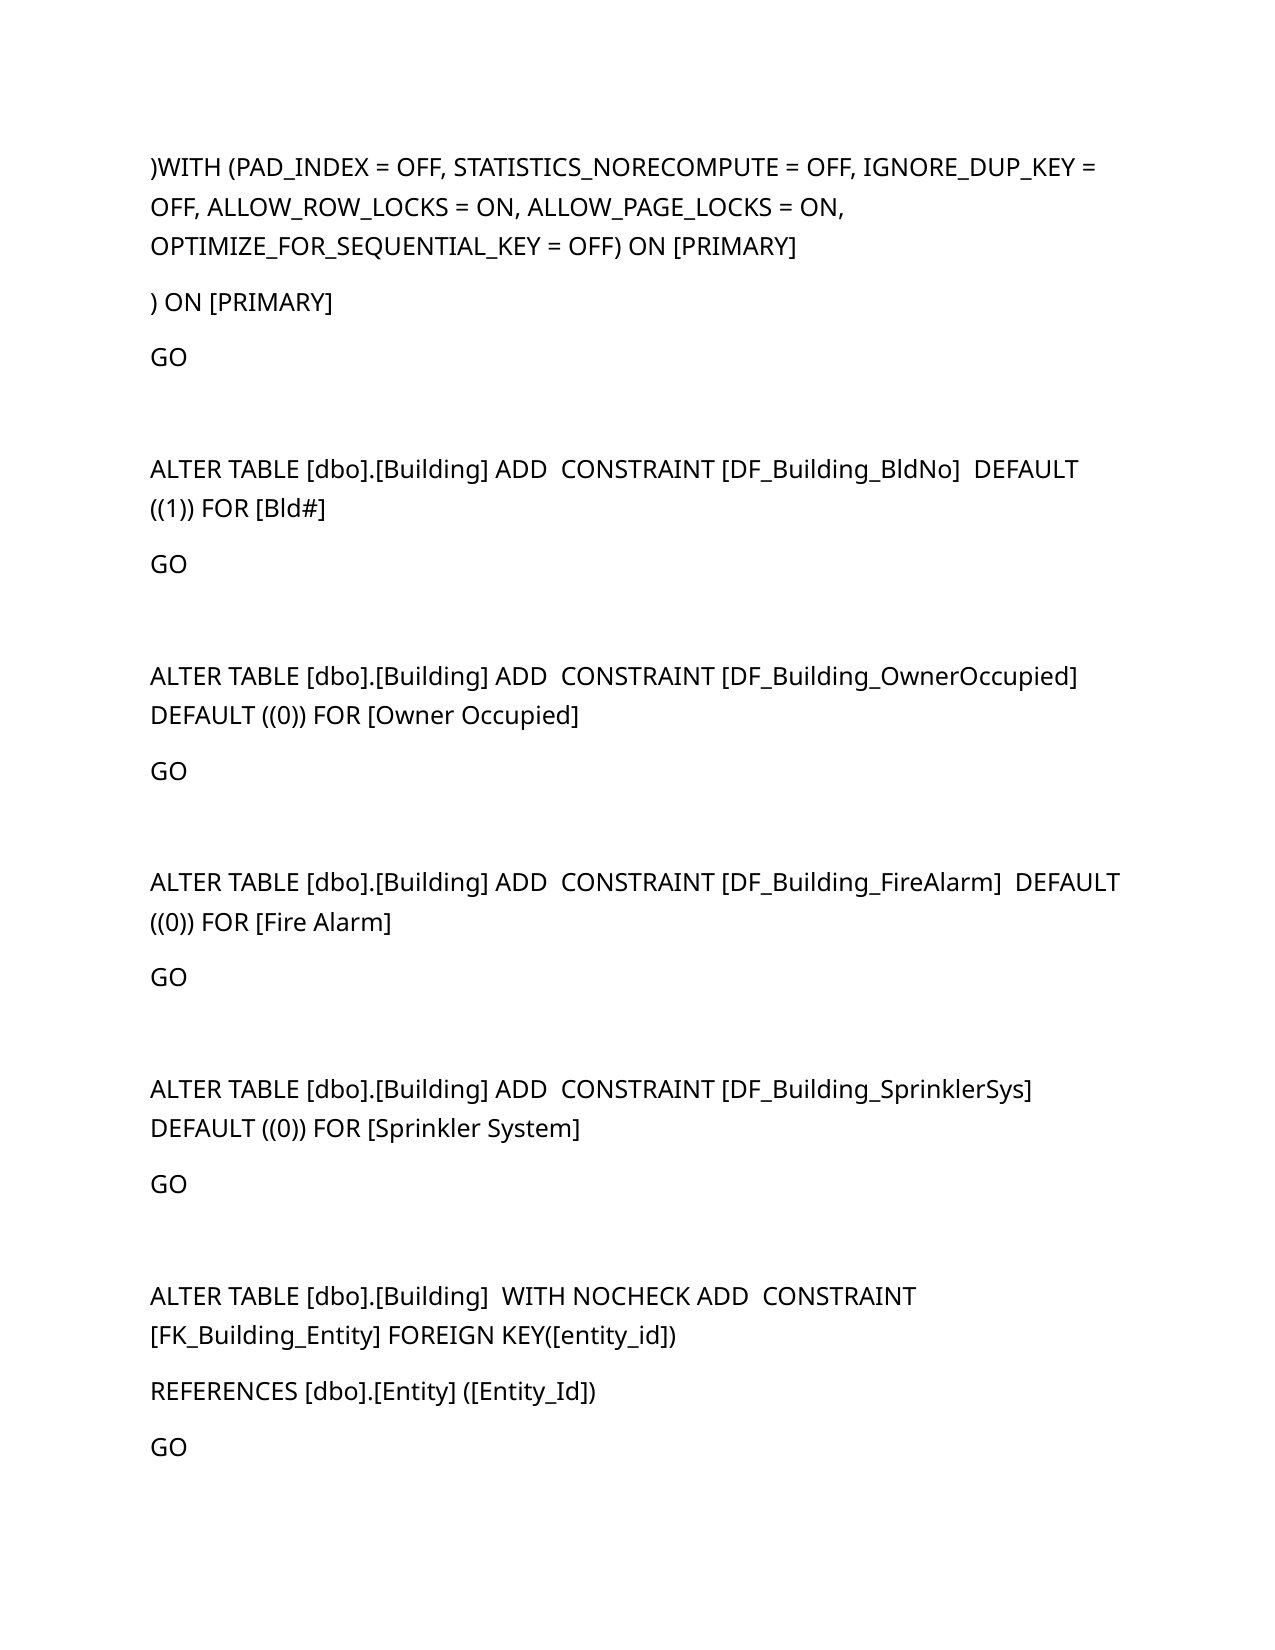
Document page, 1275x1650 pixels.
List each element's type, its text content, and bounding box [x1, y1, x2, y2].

text ALTER TABLE [dbo].[Building] ADD CONSTRAINT [DF_Building_OwnerOccupied] DEFAULT ((0)) FOR [Owner Occupied] [150, 658, 1125, 732]
text ) ON [PRIMARY] [150, 284, 1125, 318]
text GO [150, 340, 1125, 374]
text ALTER TABLE [dbo].[Building] ADD CONSTRAINT [DF_Building_BldNo] DEFAULT ((1)) FOR [Bld#] [150, 452, 1125, 525]
text REFERENCES [dbo].[Entity] ([Entity_Id]) [150, 1373, 1125, 1407]
text ALTER TABLE [dbo].[Building] ADD CONSTRAINT [DF_Building_FireAlarm] DEFAULT ((0)) FOR [Fire Alarm] [150, 865, 1125, 938]
text GO [150, 1429, 1125, 1463]
text ALTER TABLE [dbo].[Building] ADD CONSTRAINT [DF_Building_SprinklerSys] DEFAULT ((0)) FOR [Sprinkler System] [150, 1072, 1125, 1145]
text GO [150, 547, 1125, 581]
text GO [150, 960, 1125, 994]
text GO [150, 753, 1125, 787]
text GO [150, 1167, 1125, 1201]
text )WITH (PAD_INDEX = OFF, STATISTICS_NORECOMPUTE = OFF, IGNORE_DUP_KEY = OFF, ALLOW_ROW_LOCKS = ON, ALLOW_PAGE_LOCKS = ON, OPTIMIZE_FOR_SEQUENTIAL_KEY = OFF) ON [PRIMARY] [150, 150, 1125, 262]
text ALTER TABLE [dbo].[Building] WITH NOCHECK ADD CONSTRAINT [FK_Building_Entity] FOREIGN KEY([entity_id]) [150, 1278, 1125, 1352]
